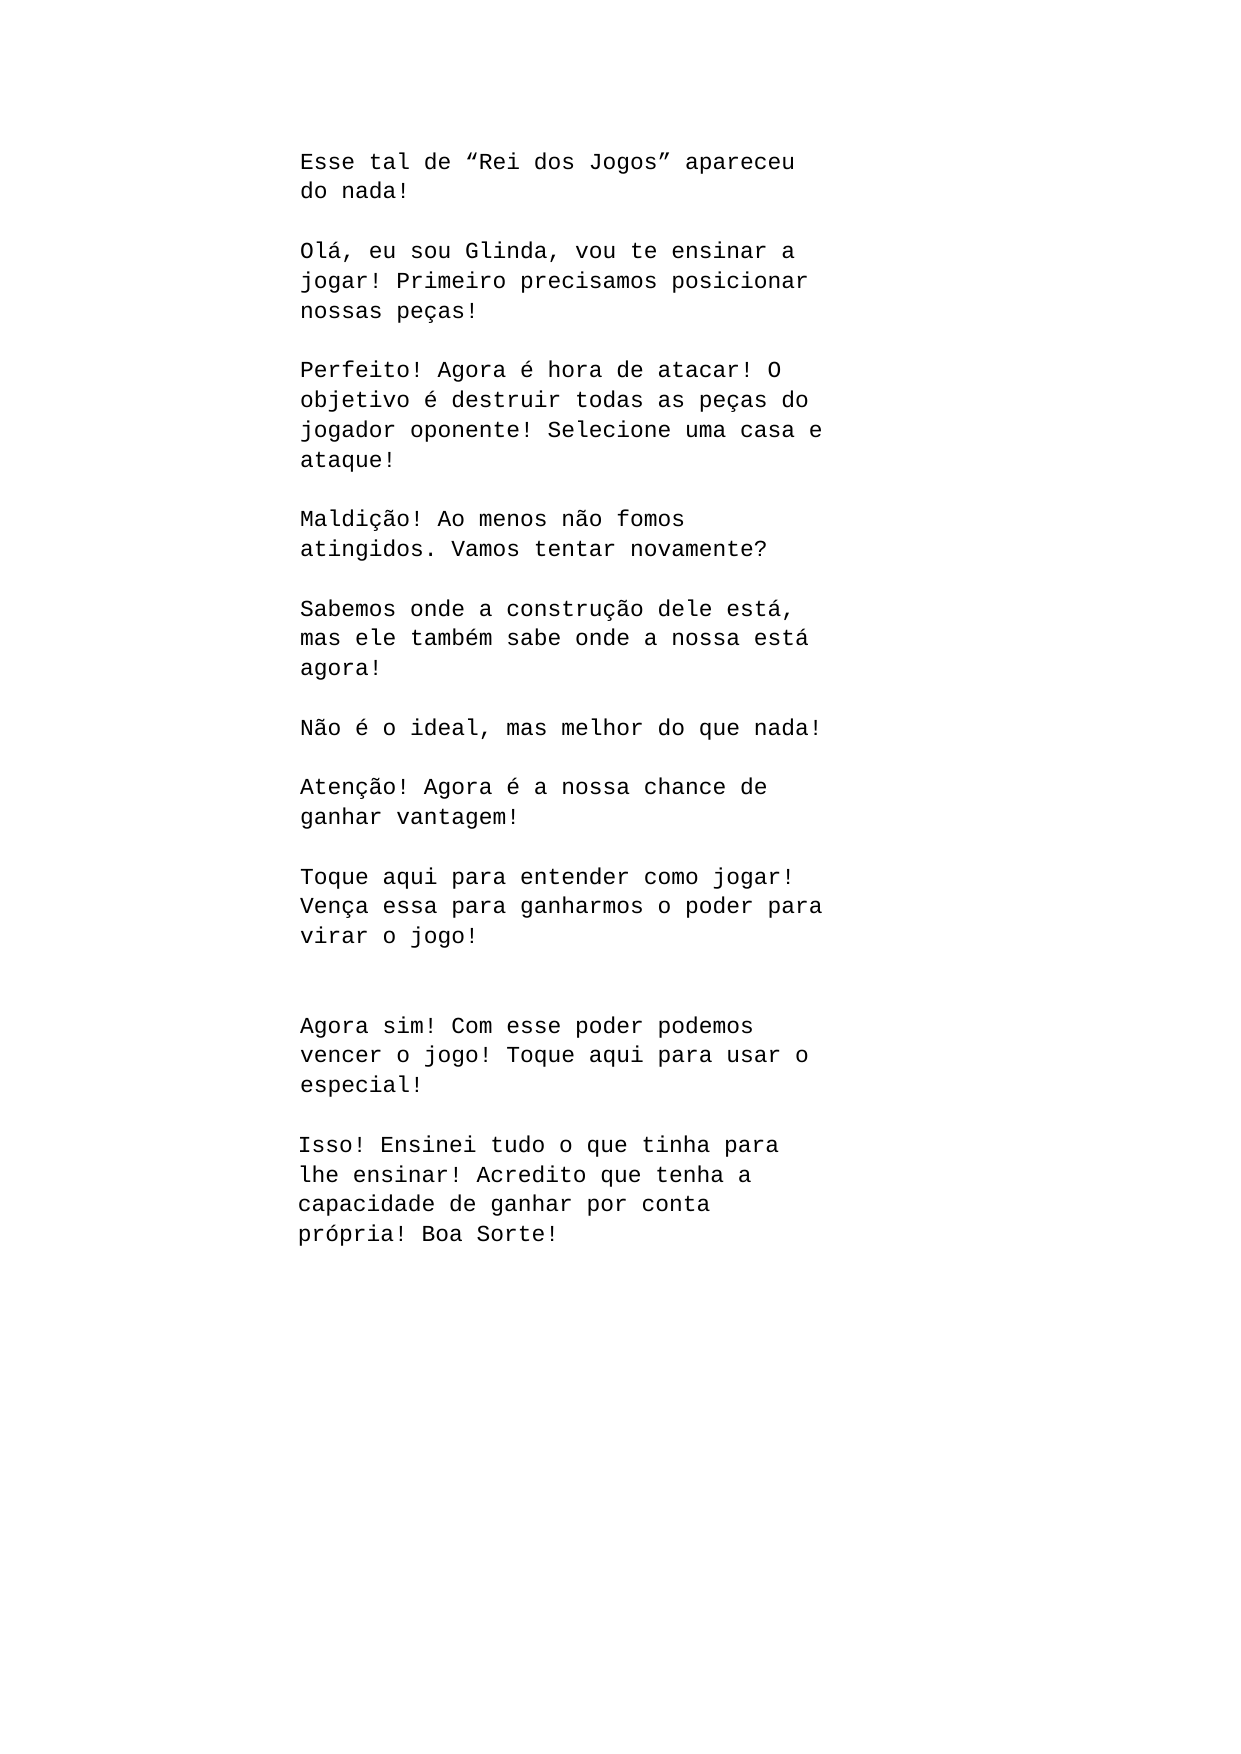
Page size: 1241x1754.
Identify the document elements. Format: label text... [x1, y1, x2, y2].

text Toque aqui para entender como jogar! Vença essa para ganharmos o poder para virar o jogo! [300, 865, 829, 951]
text Maldição! Ao menos não fomos atingidos. Vamos tentar novamente? [300, 507, 829, 563]
text Atenção! Agora é a nossa chance de ganhar vantagem! [300, 776, 829, 831]
text Isso! Ensinei tudo o que tinha para lhe ensinar! Acredito que tenha a capacidade de ganhar por conta própria! Boa Sorte! [298, 1133, 829, 1248]
text Sabemos onde a construção dele está, mas ele também sabe onde a nossa está agora! [300, 597, 829, 682]
text Esse tal de “Rei dos Jogos” apareceu do nada! [300, 150, 829, 206]
text Agora sim! Com esse poder podemos vencer o jogo! Toque aqui para usar o especial! [300, 1014, 829, 1099]
text Perfeito! Agora é hora de atacar! O objetivo é destruir todas as peças do jogador oponente! Selecione uma casa e ataque! [300, 358, 829, 474]
text Não é o ideal, mas melhor do que nada! [300, 716, 829, 742]
text Olá, eu sou Glinda, vou te ensinar a jogar! Primeiro precisamos posicionar nossas peças! [300, 239, 829, 325]
